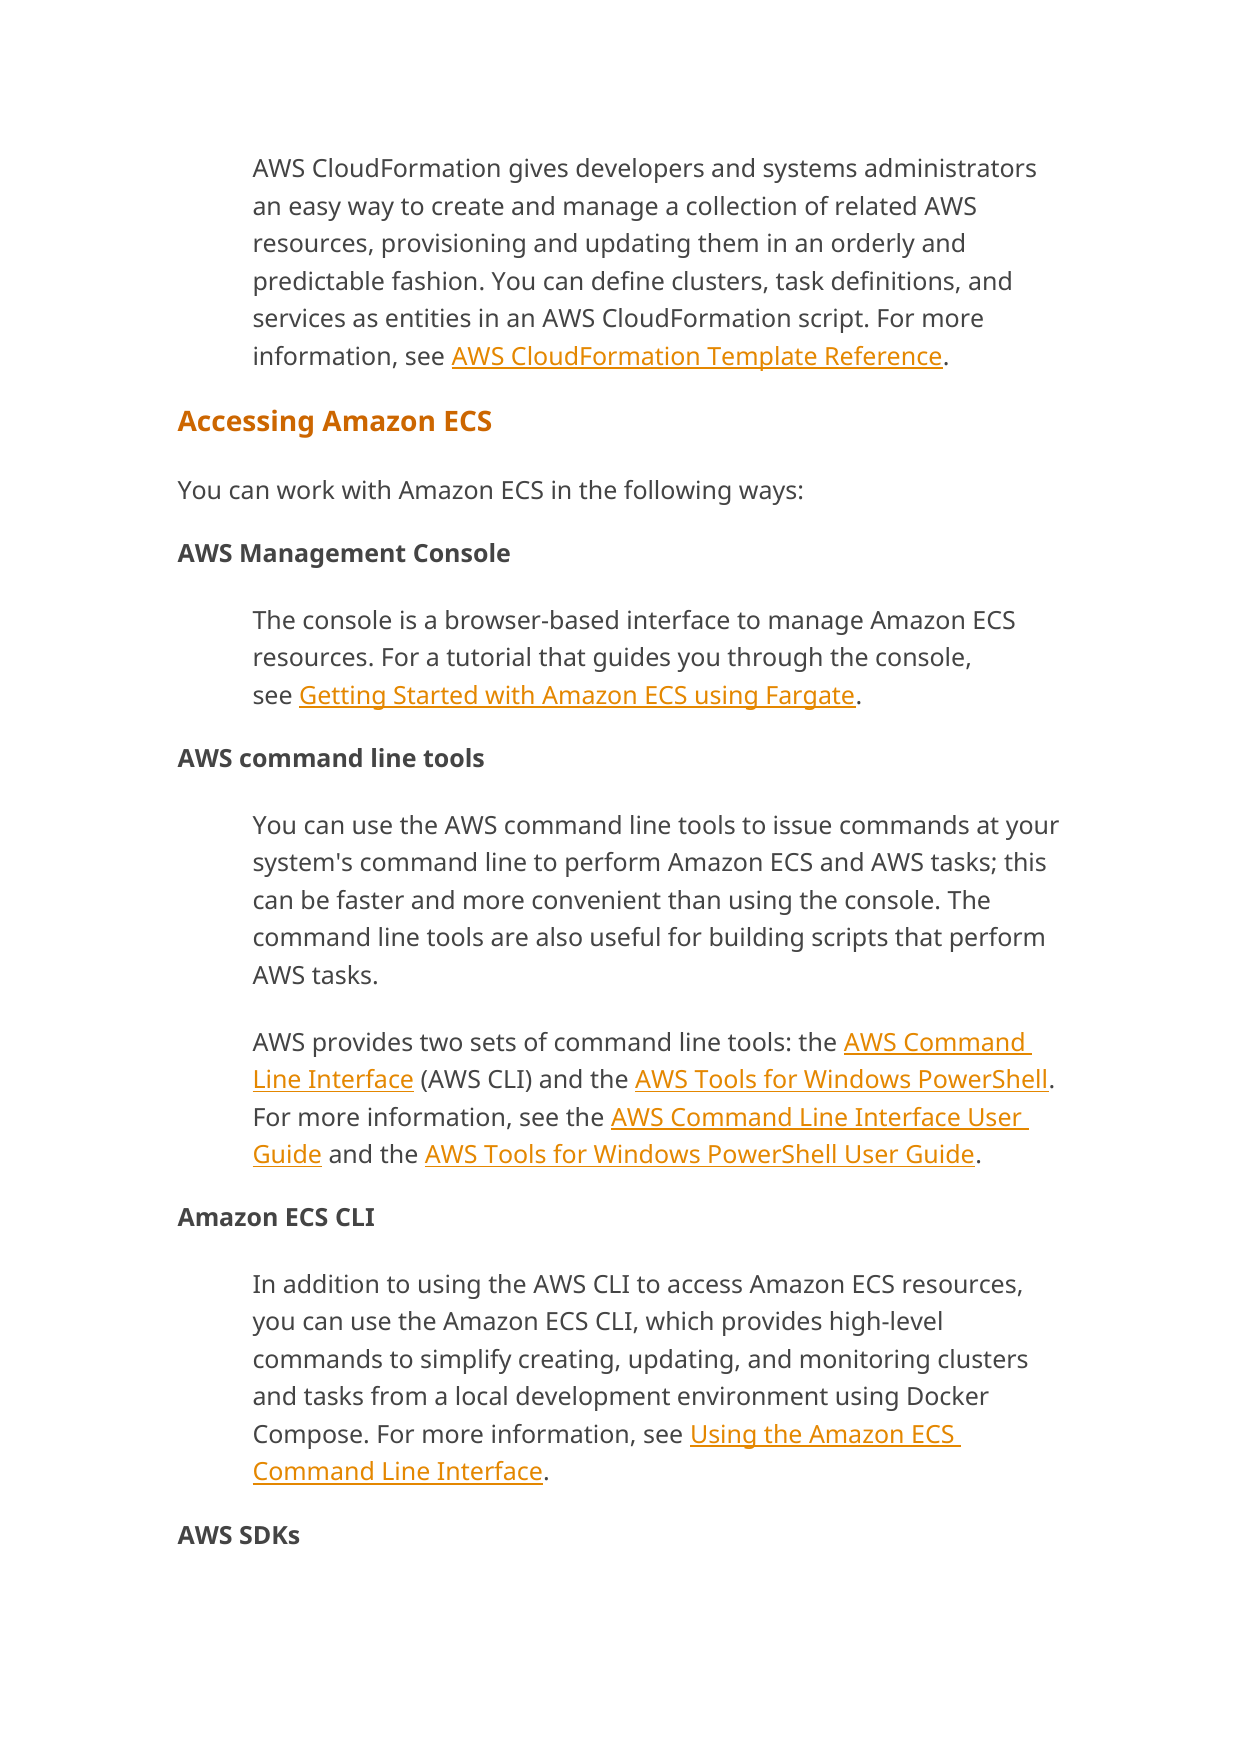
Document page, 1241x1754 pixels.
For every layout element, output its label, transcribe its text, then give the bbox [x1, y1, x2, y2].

text Amazon ECS CLI [177, 1200, 1063, 1234]
text In addition to using the AWS CLI to access Amazon ECS resources, you can use the Amazon ECS CLI, which provides high-level commands to simplify creating, updating, and monitoring clusters and tasks from a local development environment using Docker Compose. For more information, see Using the Amazon ECS Command Line Interface. [252, 1263, 1063, 1488]
text Accessing Amazon ECS [177, 402, 1063, 440]
text AWS provides two sets of command line tools: the AWS Command Line Interface (AWS CLI) and the AWS Tools for Windows PowerShell. For more information, see the AWS Command Line Interface User Guide and the AWS Tools for Windows PowerShell User Guide. [252, 1021, 1063, 1171]
text The console is a browser-based interface to manage Amazon ECS resources. For a tutorial that guides you through the console, see Getting Started with Amazon ECS using Fargate. [252, 599, 1063, 712]
text AWS command line tools [177, 741, 1063, 775]
text You can use the AWS command line tools to issue commands at your system's command line to perform Amazon ECS and AWS tasks; this can be faster and more convenient than using the console. The command line tools are also useful for building scripts that perform AWS tasks. [252, 804, 1063, 992]
text You can work with Amazon ECS in the following ways: [177, 469, 1063, 507]
text AWS CloudFormation gives developers and systems administrators an easy way to create and manage a collection of related AWS resources, provisioning and updating them in an orderly and predictable fashion. You can define clusters, task definitions, and services as entities in an AWS CloudFormation script. For more information, see AWS CloudFormation Template Reference. [252, 148, 1063, 373]
text AWS SDKs [177, 1517, 1063, 1551]
text AWS Management Console [177, 536, 1063, 570]
